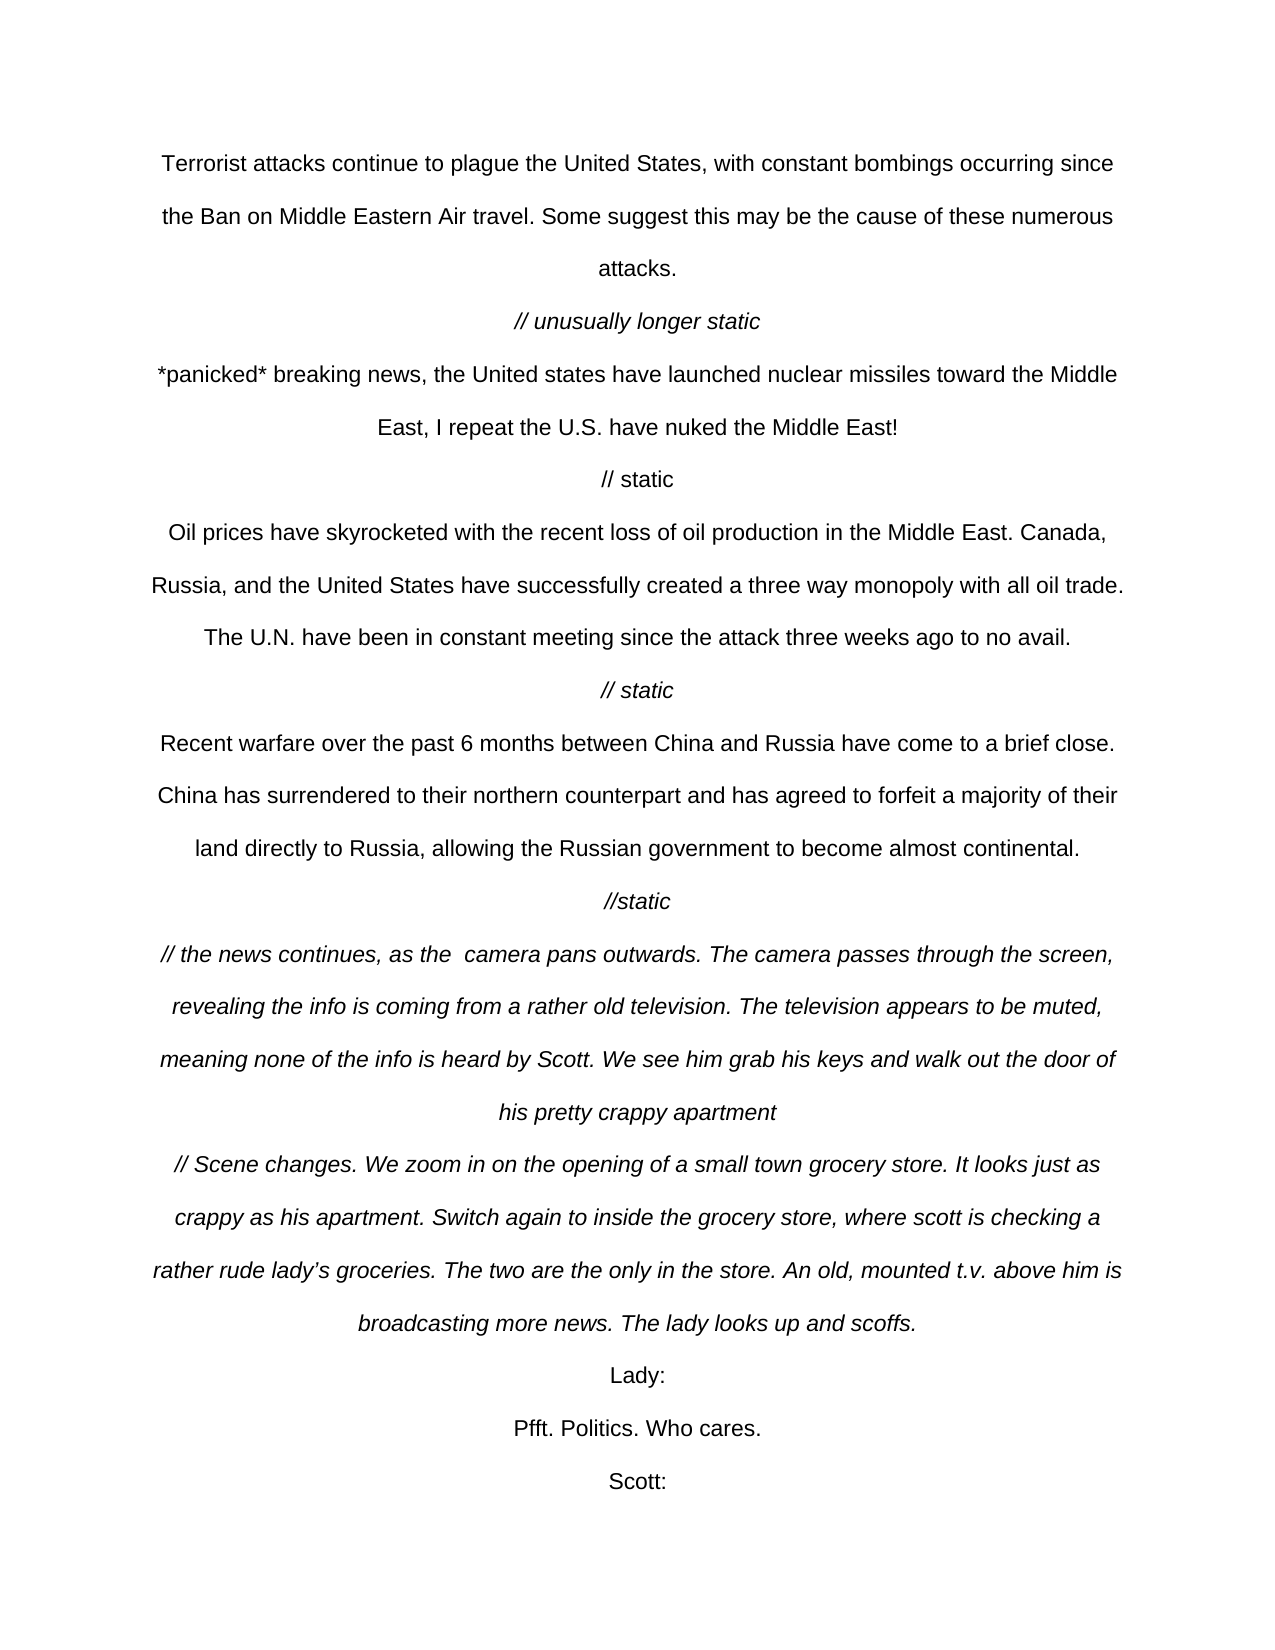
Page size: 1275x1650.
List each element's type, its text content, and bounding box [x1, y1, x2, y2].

text Pfft. Politics. Who cares. [150, 1415, 1125, 1441]
text Scott: [150, 1468, 1125, 1494]
text // the news continues, as the camera pans outwards. The camera passes through the screen, revealing the info is coming from a rather old television. The television appears to be muted, meaning none of the info is heard by Scott. We see him grab his keys and walk out the door of his pretty crappy apartment [150, 941, 1125, 1125]
text // Scene changes. We zoom in on the opening of a small town grocery store. It looks just as crappy as his apartment. Switch again to inside the grocery store, where scott is checking a rather rude lady’s groceries. The two are the only in the store. An old, mounted t.v. above him is broadcasting more news. The lady looks up and scoffs. [150, 1151, 1125, 1336]
text Terrorist attacks continue to plague the United States, with constant bombings occurring since the Ban on Middle Eastern Air travel. Some suggest this may be the cause of these numerous attacks. [150, 150, 1125, 282]
text // static [150, 677, 1125, 703]
text //static [150, 888, 1125, 914]
text // static [150, 466, 1125, 493]
text Oil prices have skyrocketed with the recent loss of oil production in the Middle East. Canada, Russia, and the United States have successfully created a three way monopoly with all oil trade. The U.N. have been in constant meeting since the attack three weeks ago to no avail. [150, 519, 1125, 651]
text Lady: [150, 1362, 1125, 1389]
text Recent warfare over the past 6 months between China and Russia have come to a brief close. China has surrendered to their northern counterpart and has agreed to forfeit a majority of their land directly to Russia, allowing the Russian government to become almost continental. [150, 730, 1125, 862]
text // unusually longer static [150, 308, 1125, 334]
text *panicked* breaking news, the United states have launched nuclear missiles toward the Middle East, I repeat the U.S. have nuked the Middle East! [150, 361, 1125, 440]
